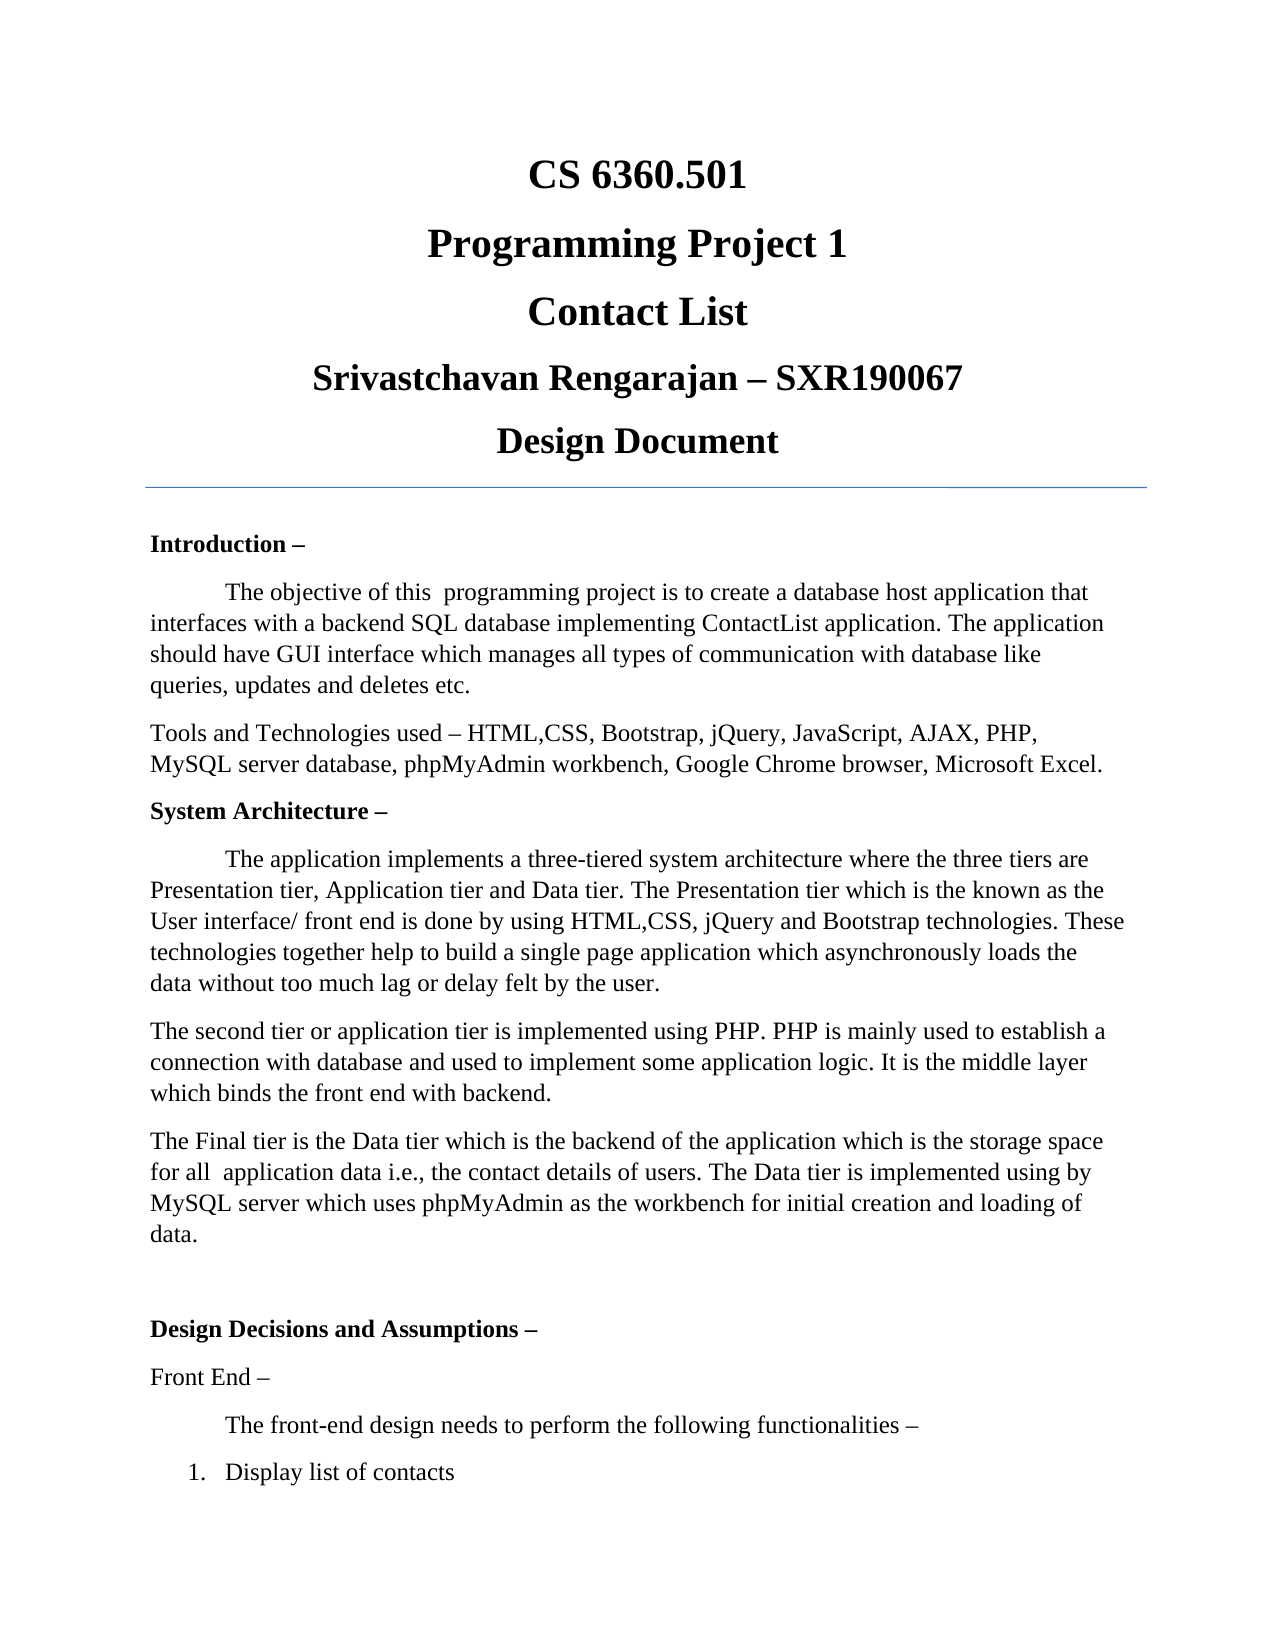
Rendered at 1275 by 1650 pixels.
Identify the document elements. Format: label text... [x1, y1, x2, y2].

text Design Decisions and Assumptions – [150, 1314, 1125, 1343]
text Front End – [150, 1362, 1125, 1391]
text The objective of this programming project is to create a database host application that interfaces with a backend SQL database implementing ContactList application. The application should have GUI interface which manages all types of communication with database like queries, updates and deletes etc. [150, 577, 1125, 699]
text Programming Project 1 [150, 218, 1125, 266]
text The Final tier is the Data tier which is the backend of the application which is the storage space for all application data i.e., the contact details of users. The Data tier is implemented using by MySQL server which uses phpMyAdmin as the workbench for initial creation and loading of data. [150, 1126, 1125, 1248]
text Contact List [150, 287, 1125, 334]
text Tools and Technologies used – HTML,CSS, Bootstrap, jQuery, JavaScript, AJAX, PHP, MySQL server database, phpMyAdmin workbench, Google Chrome browser, Microsoft Excel. [150, 718, 1125, 777]
text The front-end design needs to perform the following functionalities – [150, 1410, 1125, 1438]
text Introduction – [150, 529, 1125, 558]
text Design Document [150, 418, 1125, 461]
text The application implements a three-tiered system architecture where the three tiers are Presentation tier, Application tier and Data tier. The Presentation tier which is the known as the User interface/ front end is done by using HTML,CSS, jQuery and Bootstrap technologies. These technologies together help to build a single page application which asynchronously loads the data without too much lag or delay felt by the user. [150, 844, 1125, 997]
list Display list of contacts [187, 1457, 1125, 1486]
text CS 6360.501 [150, 150, 1125, 198]
text System Architecture – [150, 796, 1125, 825]
text The second tier or application tier is implemented using PHP. PHP is mainly used to establish a connection with database and used to implement some application logic. It is the middle layer which binds the front end with backend. [150, 1016, 1125, 1107]
text Srivastchavan Rengarajan – SXR190067 [150, 355, 1125, 398]
